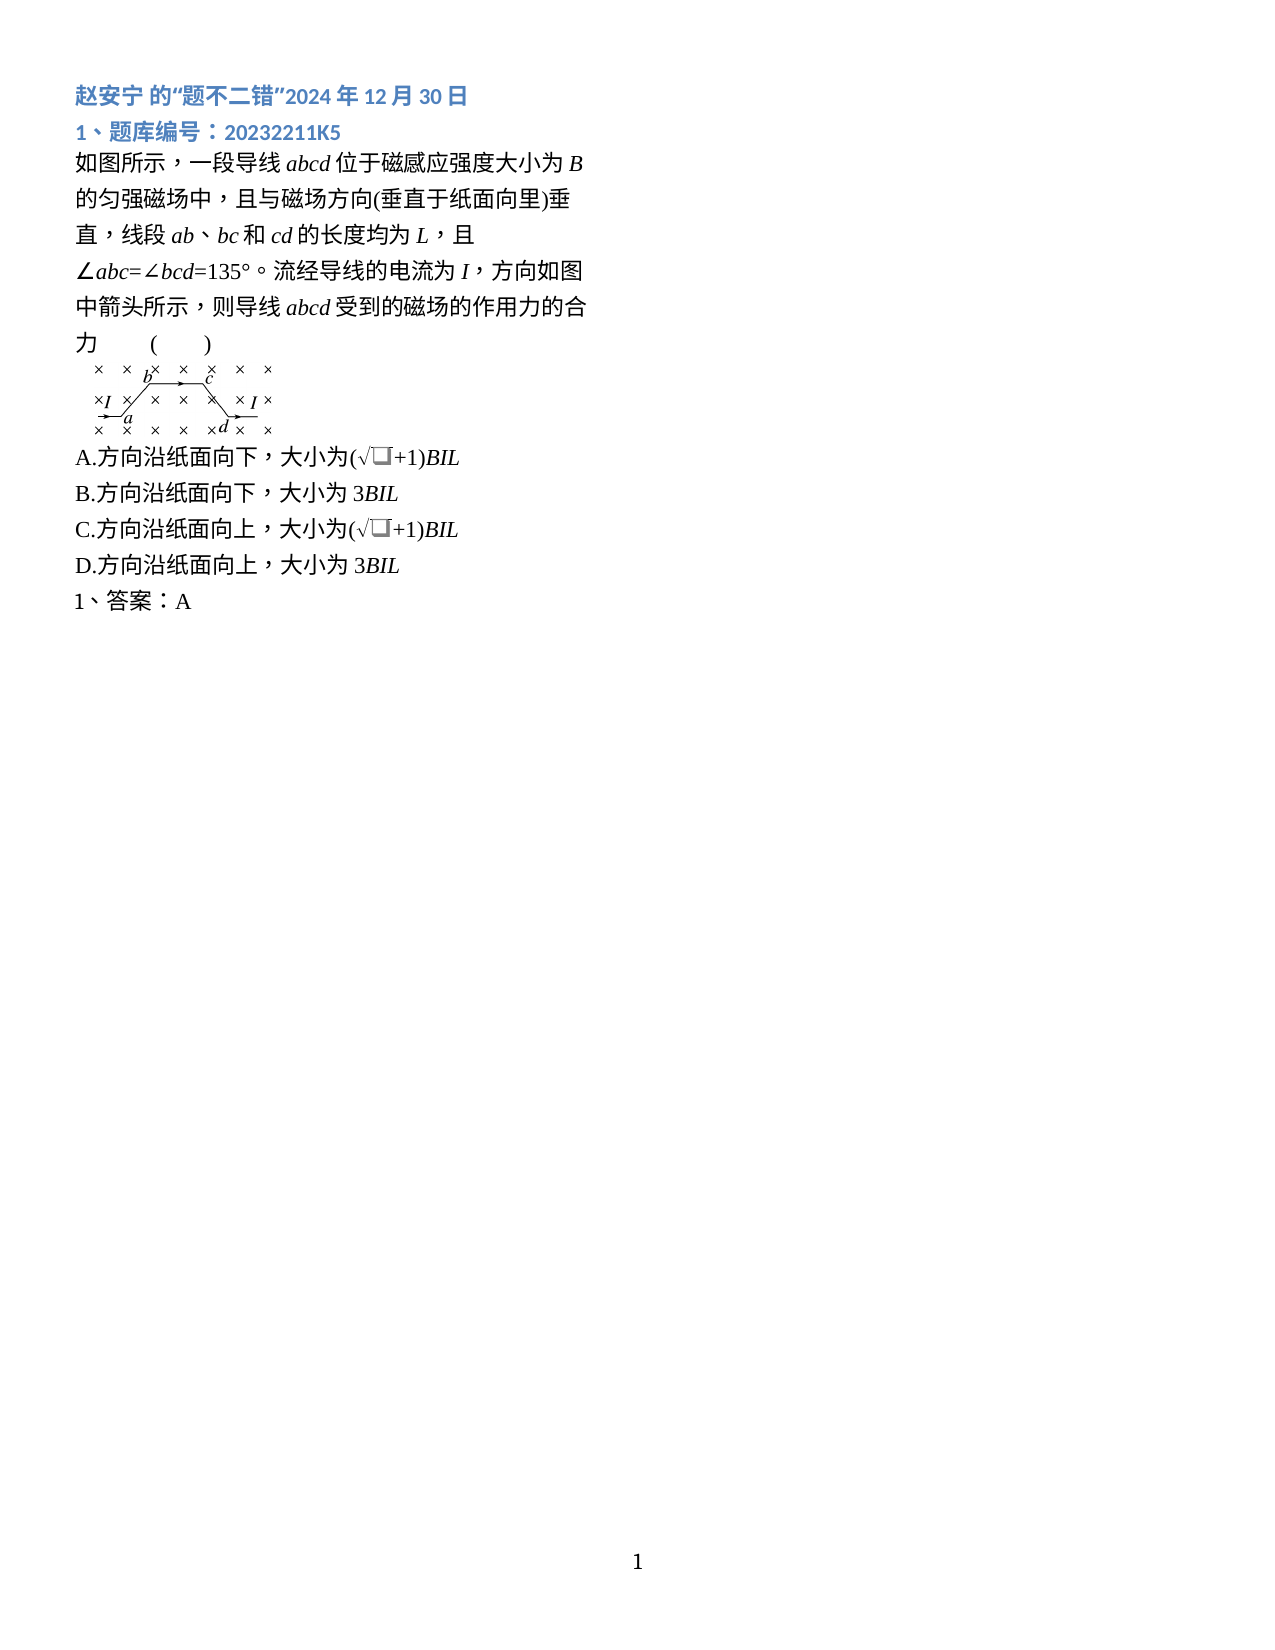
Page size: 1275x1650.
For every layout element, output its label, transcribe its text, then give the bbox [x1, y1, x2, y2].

text D.方向沿纸面向上，大小为3BIL [75, 549, 600, 580]
text 1、答案：A [75, 584, 600, 616]
picture [93, 362, 272, 437]
text B.方向沿纸面向下，大小为3BIL [75, 477, 600, 508]
text A.方向沿纸面向下，大小为(+1)BIL [75, 441, 600, 472]
text C.方向沿纸面向上，大小为(+1)BIL [75, 513, 600, 544]
text 如图所示，一段导线abcd位于磁感应强度大小为B的匀强磁场中，且与磁场方向(垂直于纸面向里)垂直，线段ab、bc和cd的长度均为L，且∠abc=∠bcd=135°。流经导线的电流为I，方向如图中箭头所示，则导线abcd受到的磁场的作用力的合力 ( ) [75, 147, 600, 358]
subtitle 1、题库编号：20232211K5 [75, 116, 600, 147]
subtitle 赵安宁 的“题不二错”2024年12月30日 [75, 80, 600, 111]
